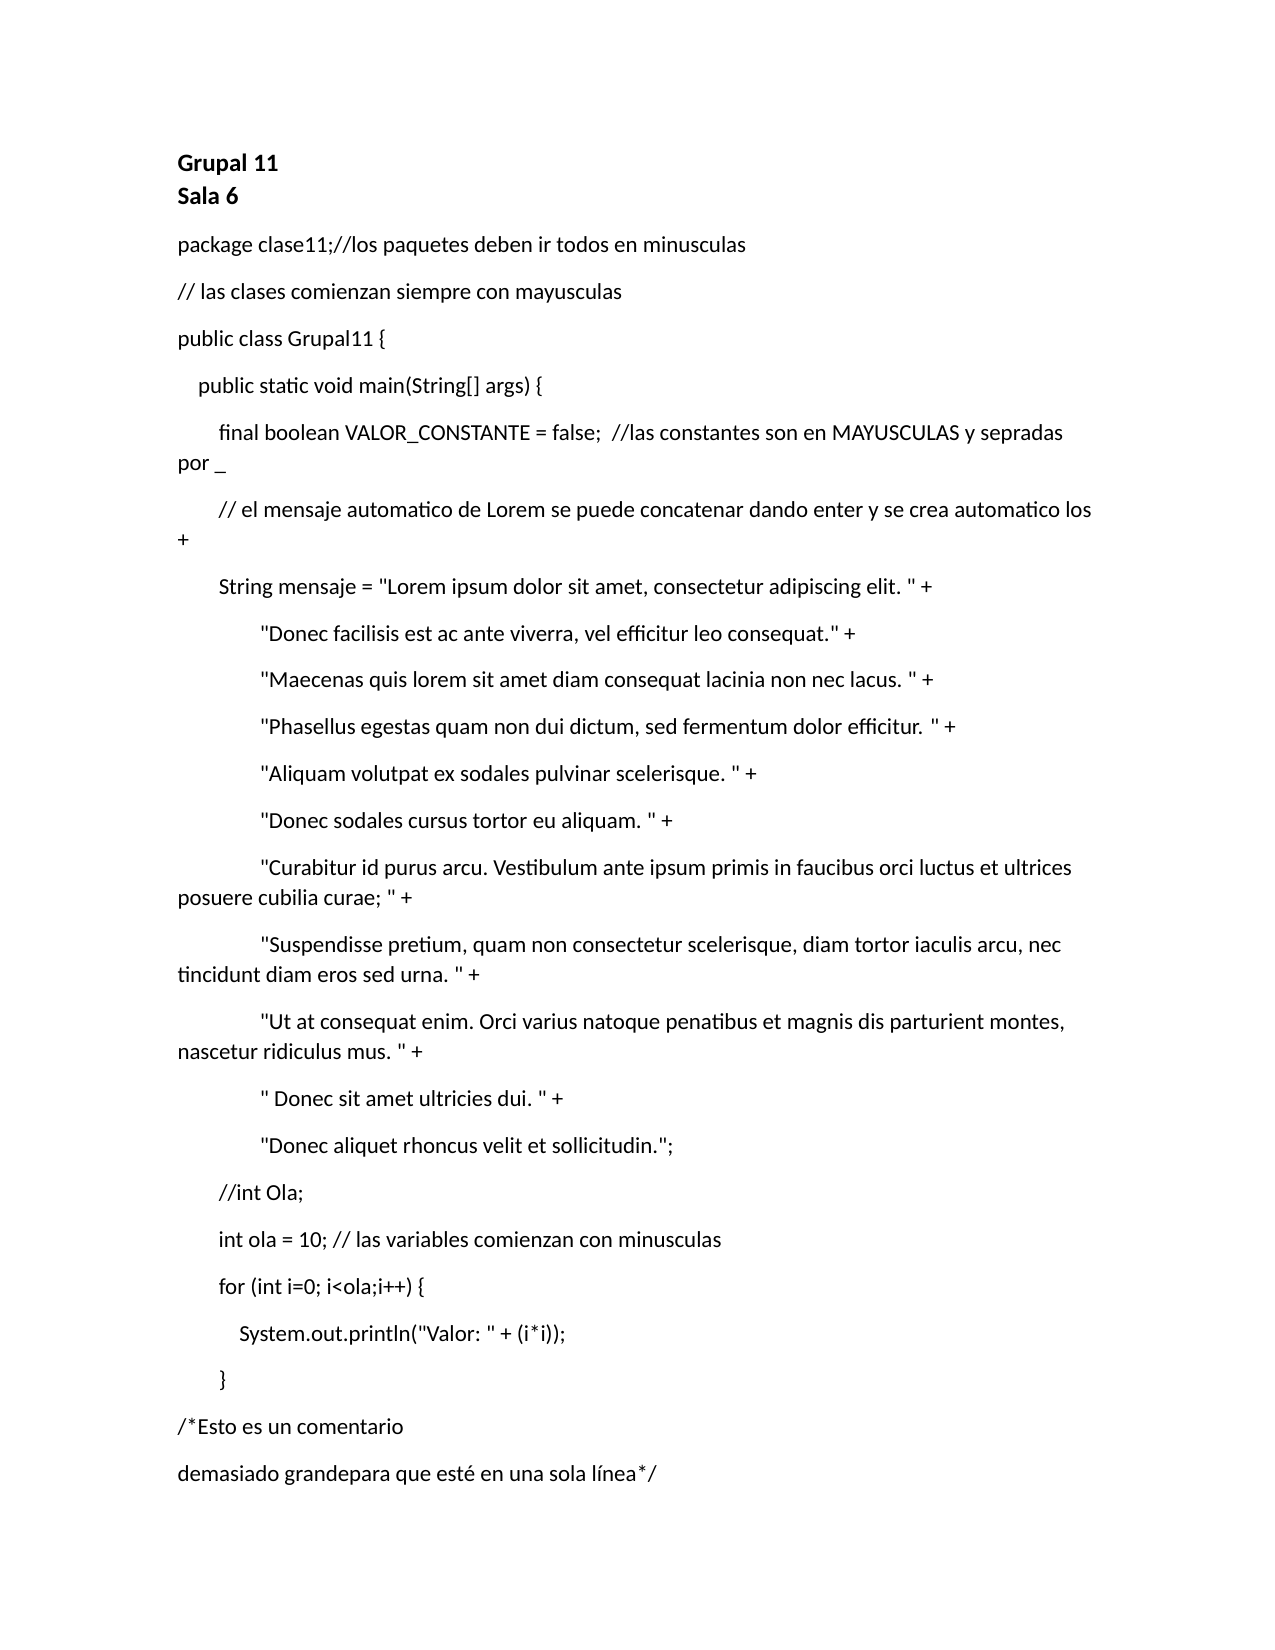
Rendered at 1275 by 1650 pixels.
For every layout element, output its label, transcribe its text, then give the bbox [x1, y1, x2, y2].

text "Suspendisse pretium, quam non consectetur scelerisque, diam tortor iaculis arcu, nec tincidunt diam eros sed urna. " + [177, 930, 1098, 988]
text demasiado grandepara que esté en una sola línea*/ [177, 1459, 1098, 1487]
text "Ut at consequat enim. Orci varius natoque penatibus et magnis dis parturient montes, nascetur ridiculus mus. " + [177, 1007, 1098, 1065]
text public class Grupal11 { [177, 324, 1098, 352]
text public static void main(String[] args) { [177, 371, 1098, 399]
text final boolean VALOR_CONSTANTE = false; //las constantes son en MAYUSCULAS y sepradas por _ [177, 418, 1098, 476]
text "Phasellus egestas quam non dui dictum, sed fermentum dolor efficitur. " + [177, 712, 1098, 740]
text for (int i=0; i<ola;i++) { [177, 1272, 1098, 1300]
text "Curabitur id purus arcu. Vestibulum ante ipsum primis in faucibus orci luctus et ultrices posuere cubilia curae; " + [177, 853, 1098, 911]
text //int Ola; [177, 1178, 1098, 1206]
text /*Esto es un comentario [177, 1412, 1098, 1440]
text System.out.println("Valor: " + (i*i)); [177, 1319, 1098, 1347]
text "Maecenas quis lorem sit amet diam consequat lacinia non nec lacus. " + [177, 666, 1098, 693]
text "Donec sodales cursus tortor eu aliquam. " + [177, 806, 1098, 834]
text "Donec facilisis est ac ante viverra, vel efficitur leo consequat." + [177, 619, 1098, 647]
text " Donec sit amet ultricies dui. " + [177, 1084, 1098, 1112]
text package clase11;//los paquetes deben ir todos en minusculas [177, 230, 1098, 258]
text // las clases comienzan siempre con mayusculas [177, 277, 1098, 305]
text // el mensaje automatico de Lorem se puede concatenar dando enter y se crea automatico los + [177, 495, 1098, 553]
text "Aliquam volutpat ex sodales pulvinar scelerisque. " + [177, 759, 1098, 787]
text "Donec aliquet rhoncus velit et sollicitudin."; [177, 1131, 1098, 1159]
text Grupal 11 Sala 6 [177, 148, 1098, 211]
text int ola = 10; // las variables comienzan con minusculas [177, 1225, 1098, 1253]
text } [177, 1366, 1098, 1393]
text String mensaje = "Lorem ipsum dolor sit amet, consectetur adipiscing elit. " + [177, 572, 1098, 600]
